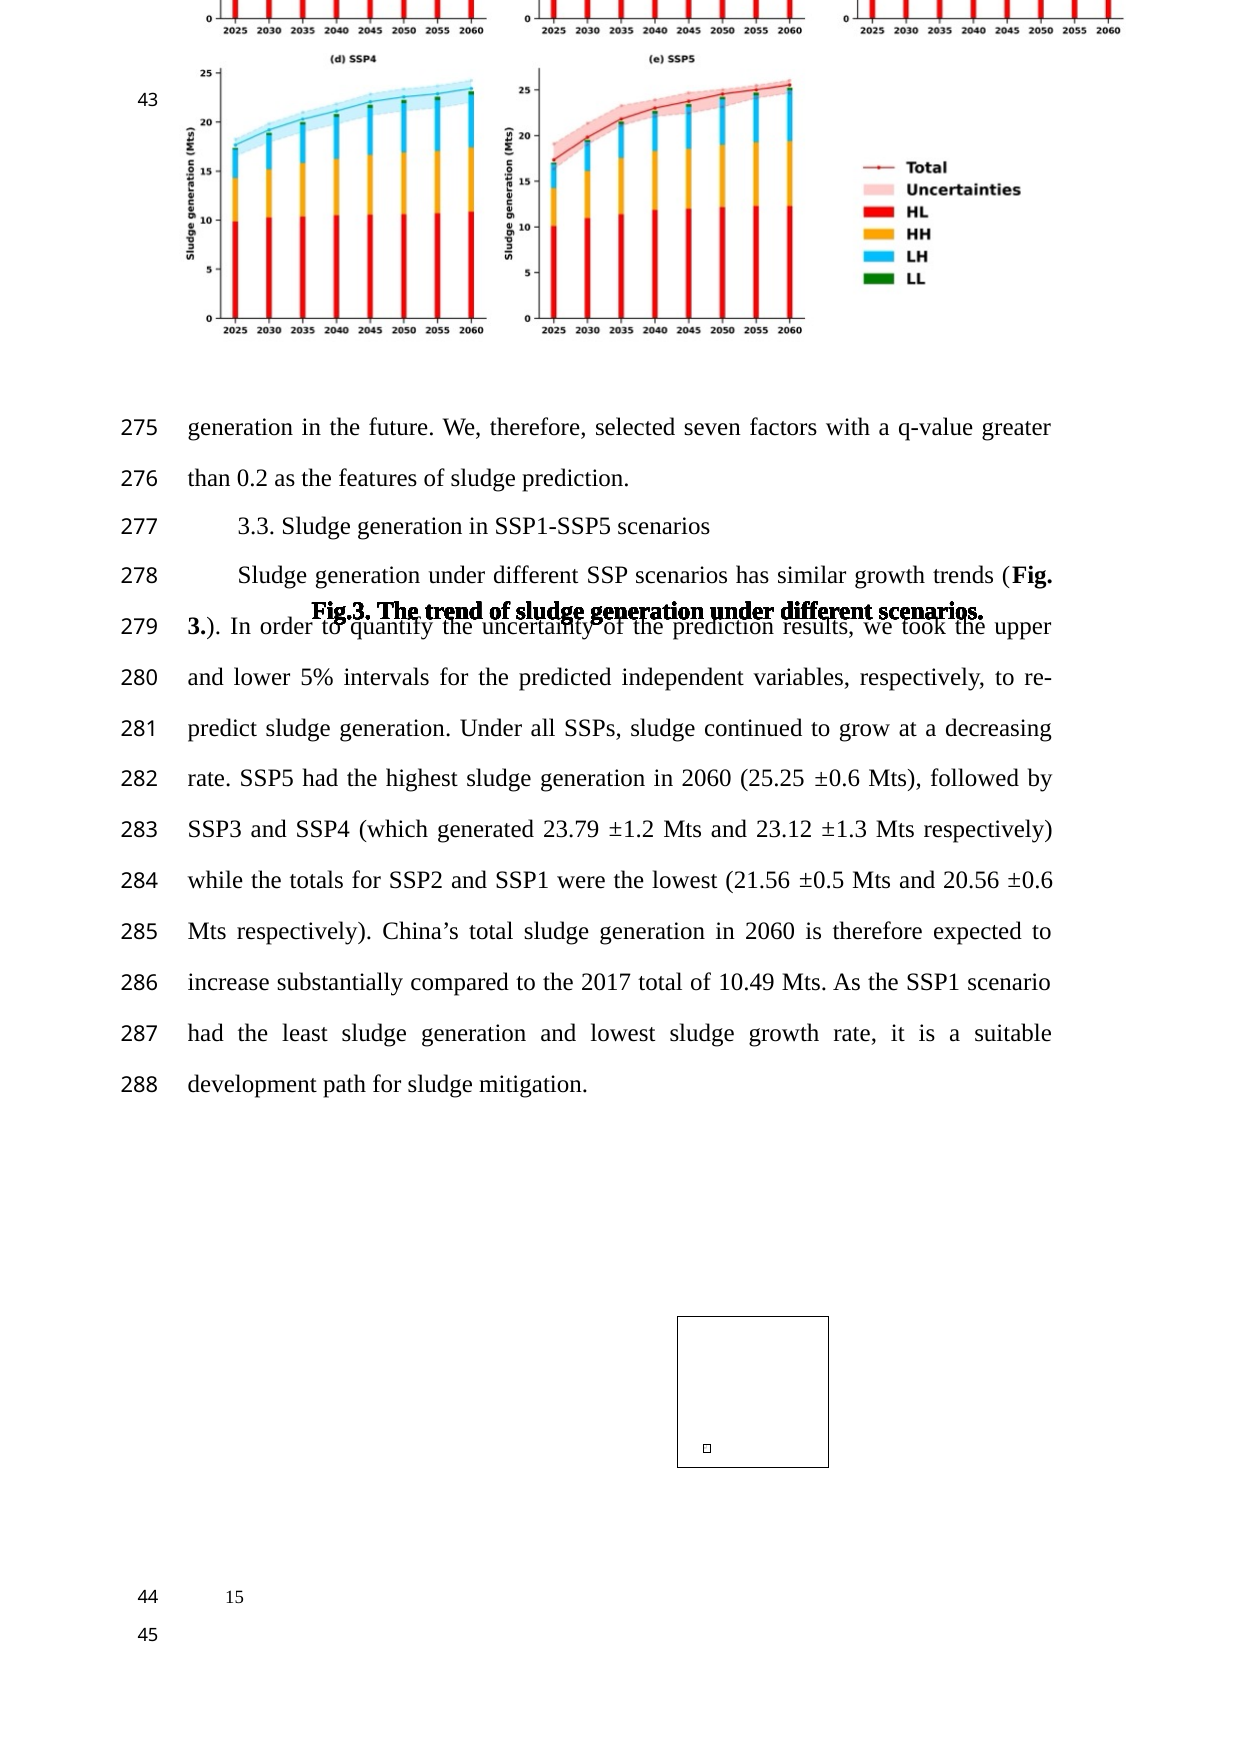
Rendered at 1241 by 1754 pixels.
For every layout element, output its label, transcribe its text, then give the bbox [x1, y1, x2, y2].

picture [179, 0, 1130, 342]
picture [678, 1317, 828, 1467]
text Sludge generation under different SSP scenarios has similar growth trends (Fig. 3.). In order to quantify the uncertainty of the prediction results, we took the upper and lower 5% intervals for the predicted independent variables, respectively, to re-predict sludge generation. Under all SSPs, sludge continued to grow at a decreasing rate. SSP5 had the highest sludge generation in 2060 (25.25 0.6 Mts), followed by SSP3 and SSP4 (which generated 23.79 1.2 Mts and 23.12 1.3 Mts respectively) while the totals for SSP2 and SSP1 were the lowest (21.56 0.5 Mts and 20.56 0.6 Mts respectively). China’s total sludge generation in 2060 is therefore expected to increase substantially compared to the 2017 total of 10.49 Mts. As the SSP1 scenario had the least sludge generation and lowest sludge growth rate, it is a suitable development path for sludge mitigation. [187, 557, 1053, 1040]
text Sludge generation under different SSP scenarios has similar growth trends (Fig. 3.). In order to quantify the uncertainty of the prediction results, we took the upper and lower 5% intervals for the predicted independent variables, respectively, to re-predict sludge generation. Under all SSPs, sludge continued to grow at a decreasing rate. SSP5 had the highest sludge generation in 2060 (25.25 0.6 Mts), followed by SSP3 and SSP4 (which generated 23.79 1.2 Mts and 23.12 1.3 Mts respectively) while the totals for SSP2 and SSP1 were the lowest (21.56 0.5 Mts and 20.56 0.6 Mts respectively). China’s total sludge generation in 2060 is therefore expected to increase substantially compared to the 2017 total of 10.49 Mts. As the SSP1 scenario had the least sludge generation and lowest sludge growth rate, it is a suitable development path for sludge mitigation. [187, 1041, 1053, 1101]
text 3.3. Sludge generation in SSP1-SSP5 scenarios [187, 509, 1053, 543]
